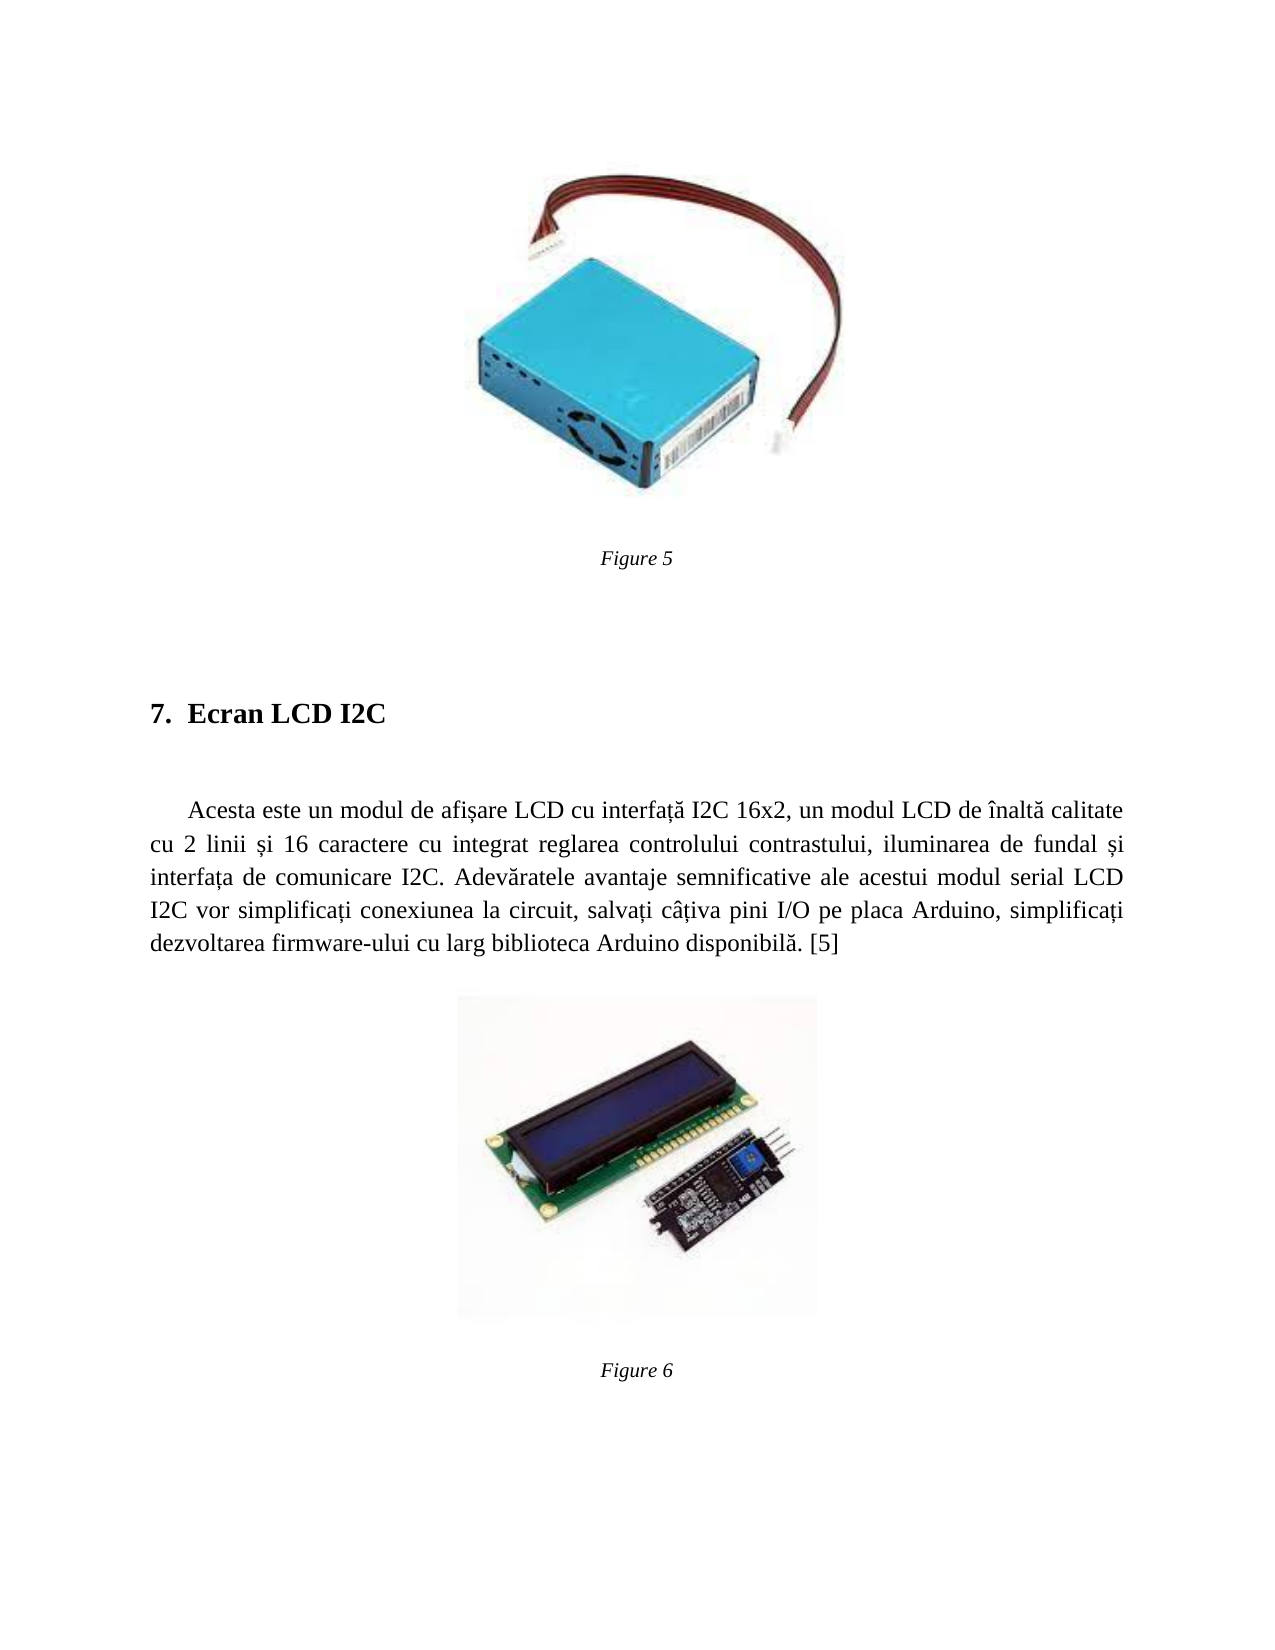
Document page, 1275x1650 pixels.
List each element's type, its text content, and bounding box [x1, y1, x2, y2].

subtitle Ecran LCD I2C [150, 696, 1125, 730]
text Figure 5 [150, 546, 1125, 570]
text Figure 6 [150, 1358, 1125, 1382]
picture [435, 150, 878, 525]
picture [457, 977, 818, 1338]
text Acesta este un modul de afișare LCD cu interfață I2C 16x2, un modul LCD de înaltă calitate cu 2 linii și 16 caractere cu integrat reglarea controlului contrastului, iluminarea de fundal și interfața de comunicare I2C. Adevăratele avantaje semnificative ale acestui modul serial LCD I2C vor simplificați conexiunea la circuit, salvați câțiva pini I/O pe placa Arduino, simplificați dezvoltarea firmware-ului cu larg biblioteca Arduino disponibilă. [150, 796, 1125, 956]
